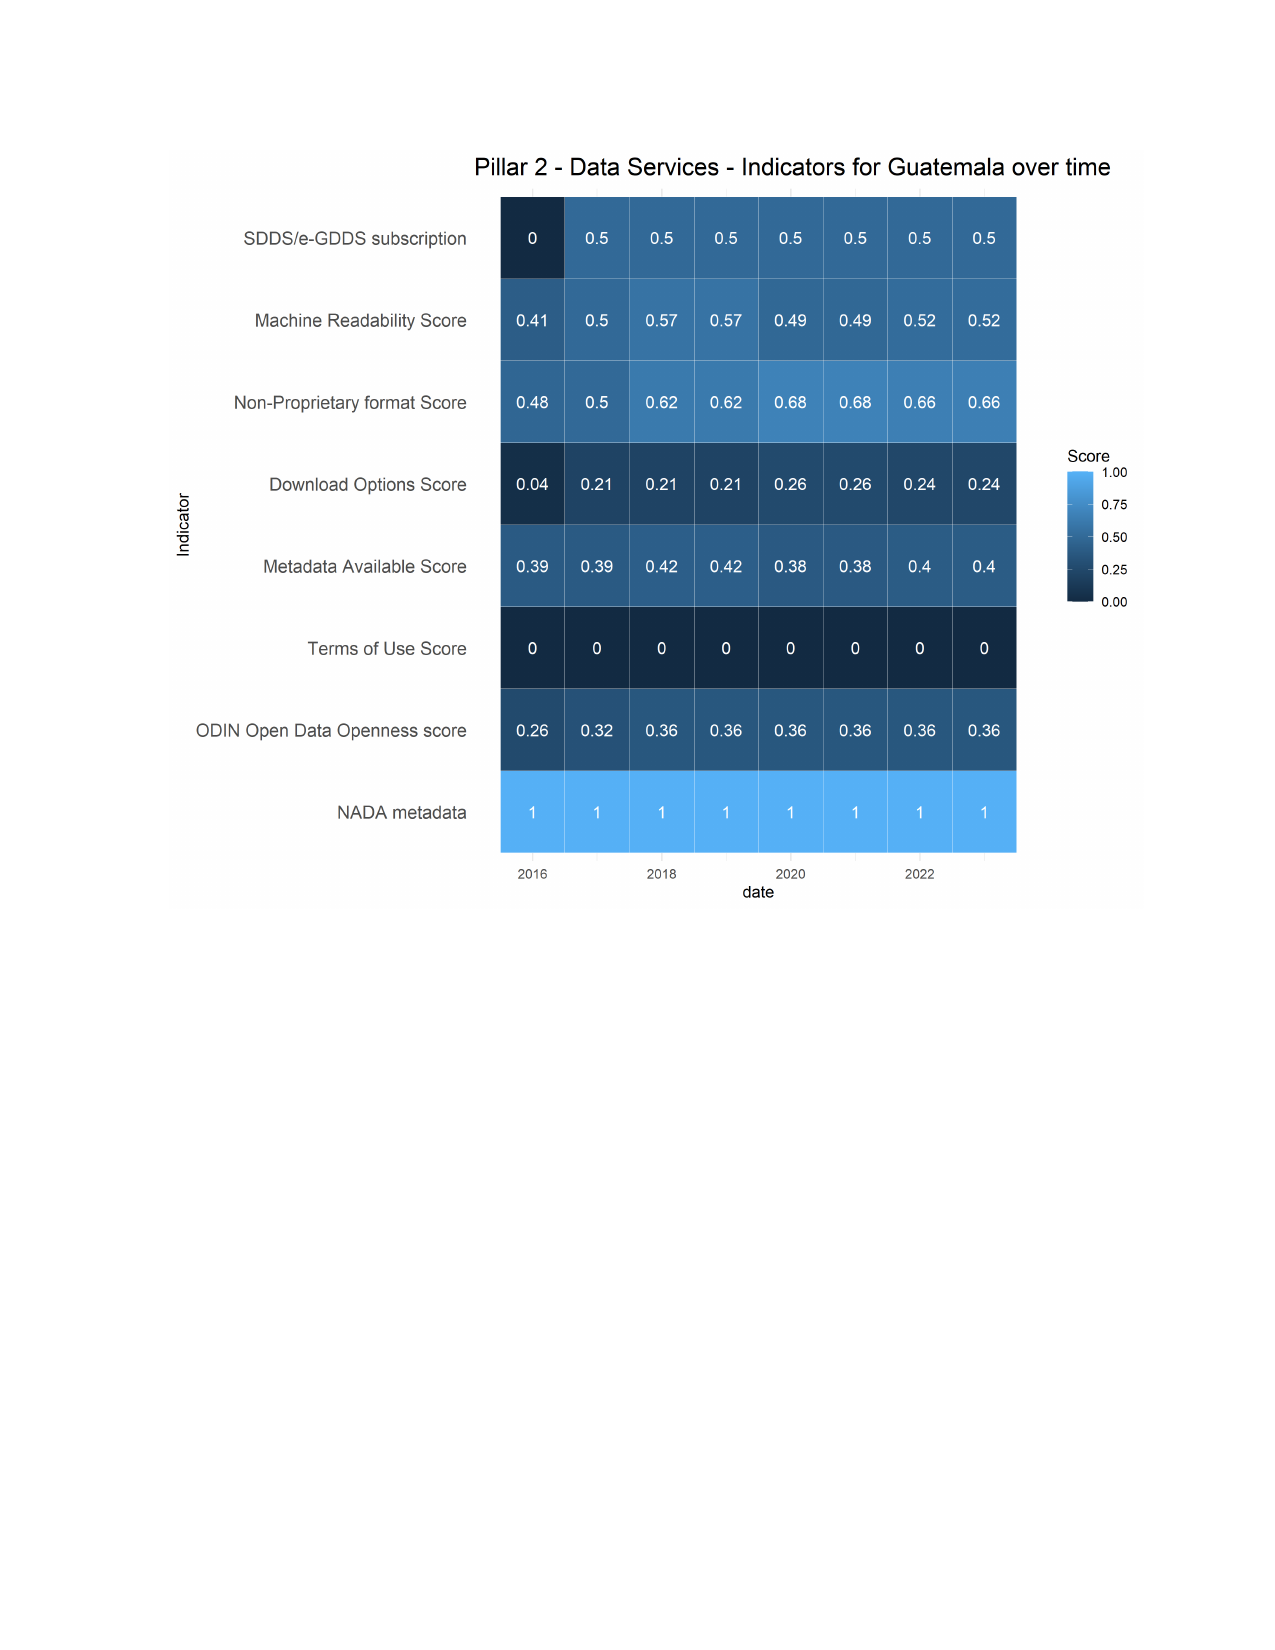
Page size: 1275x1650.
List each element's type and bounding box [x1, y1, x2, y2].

picture [168, 150, 1144, 909]
